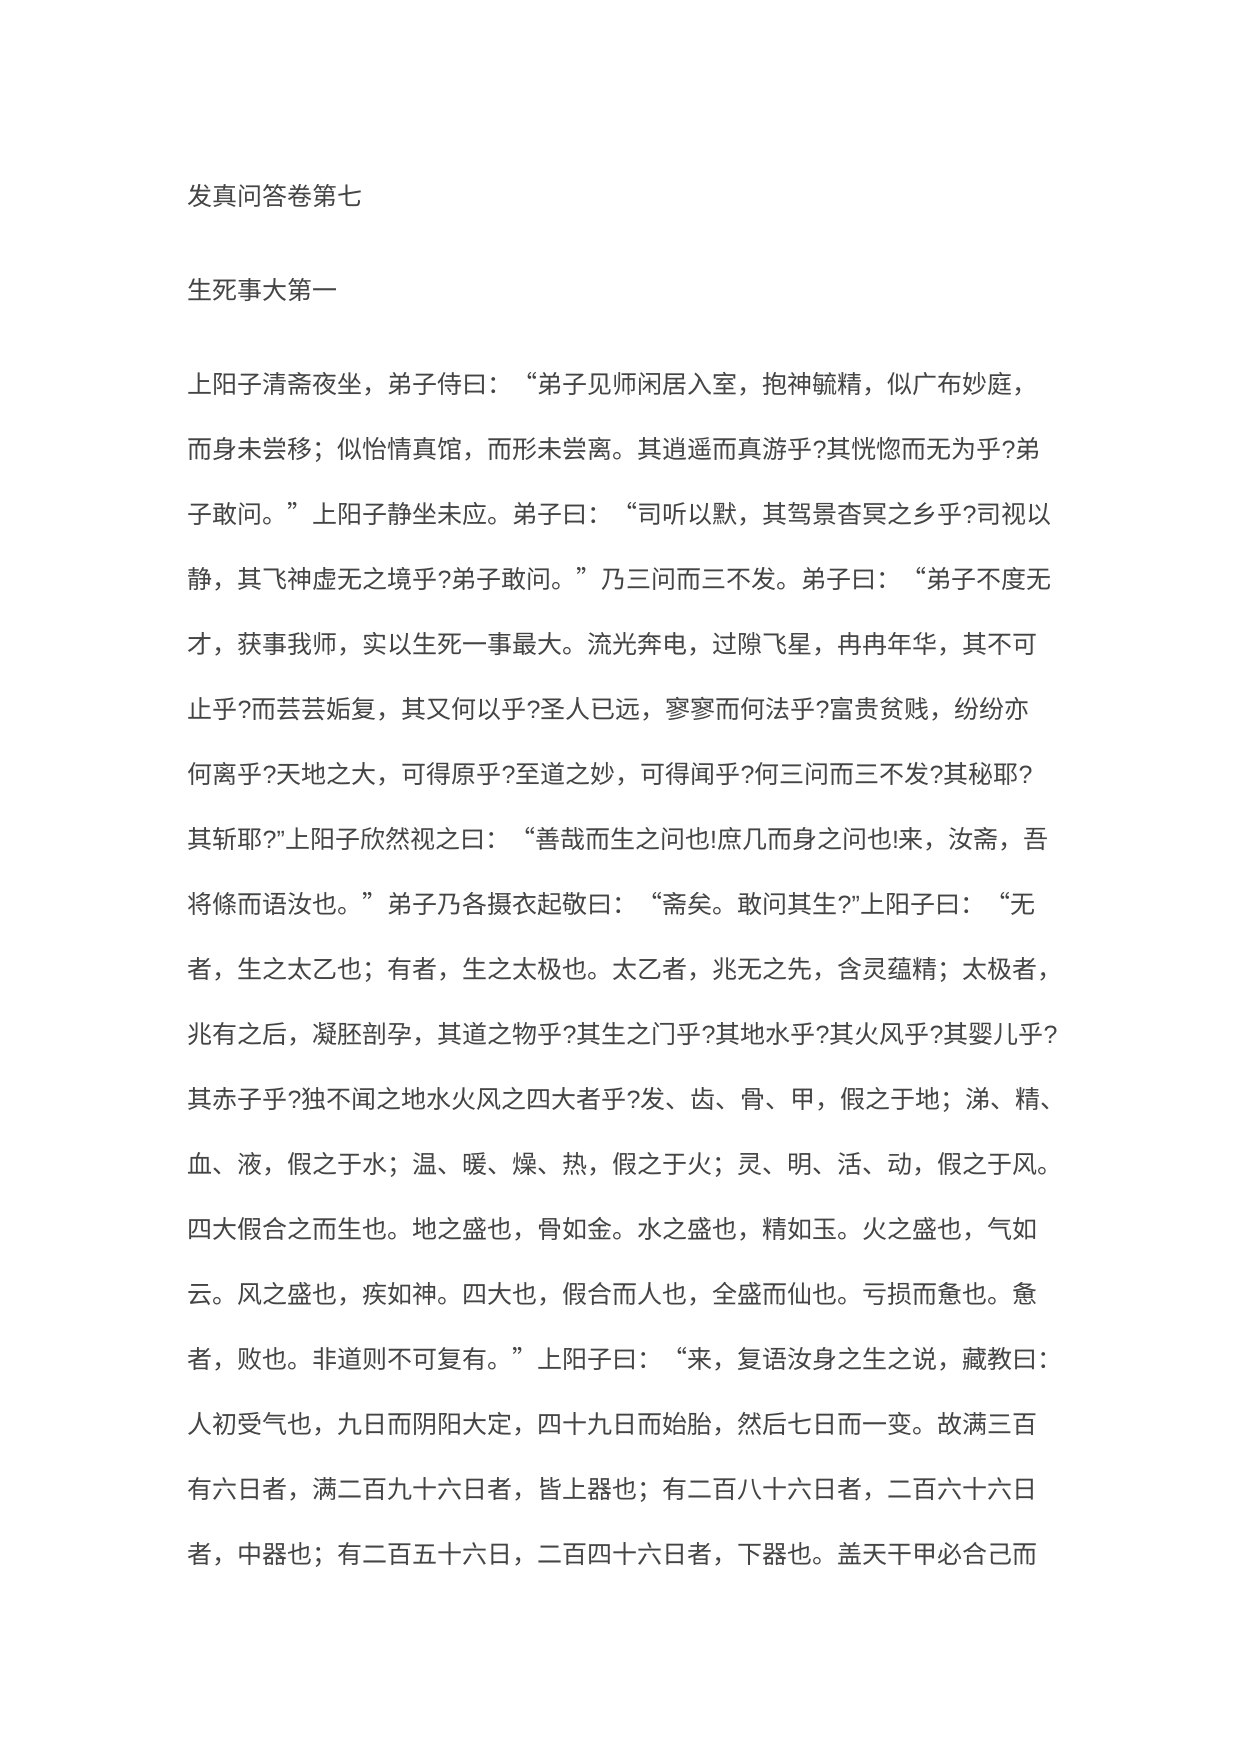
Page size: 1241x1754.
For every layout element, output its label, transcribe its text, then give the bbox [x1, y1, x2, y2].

text 发真问答卷第七 [187, 162, 1053, 227]
text 生死事大第一 [187, 256, 1053, 321]
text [187, 350, 1053, 1585]
